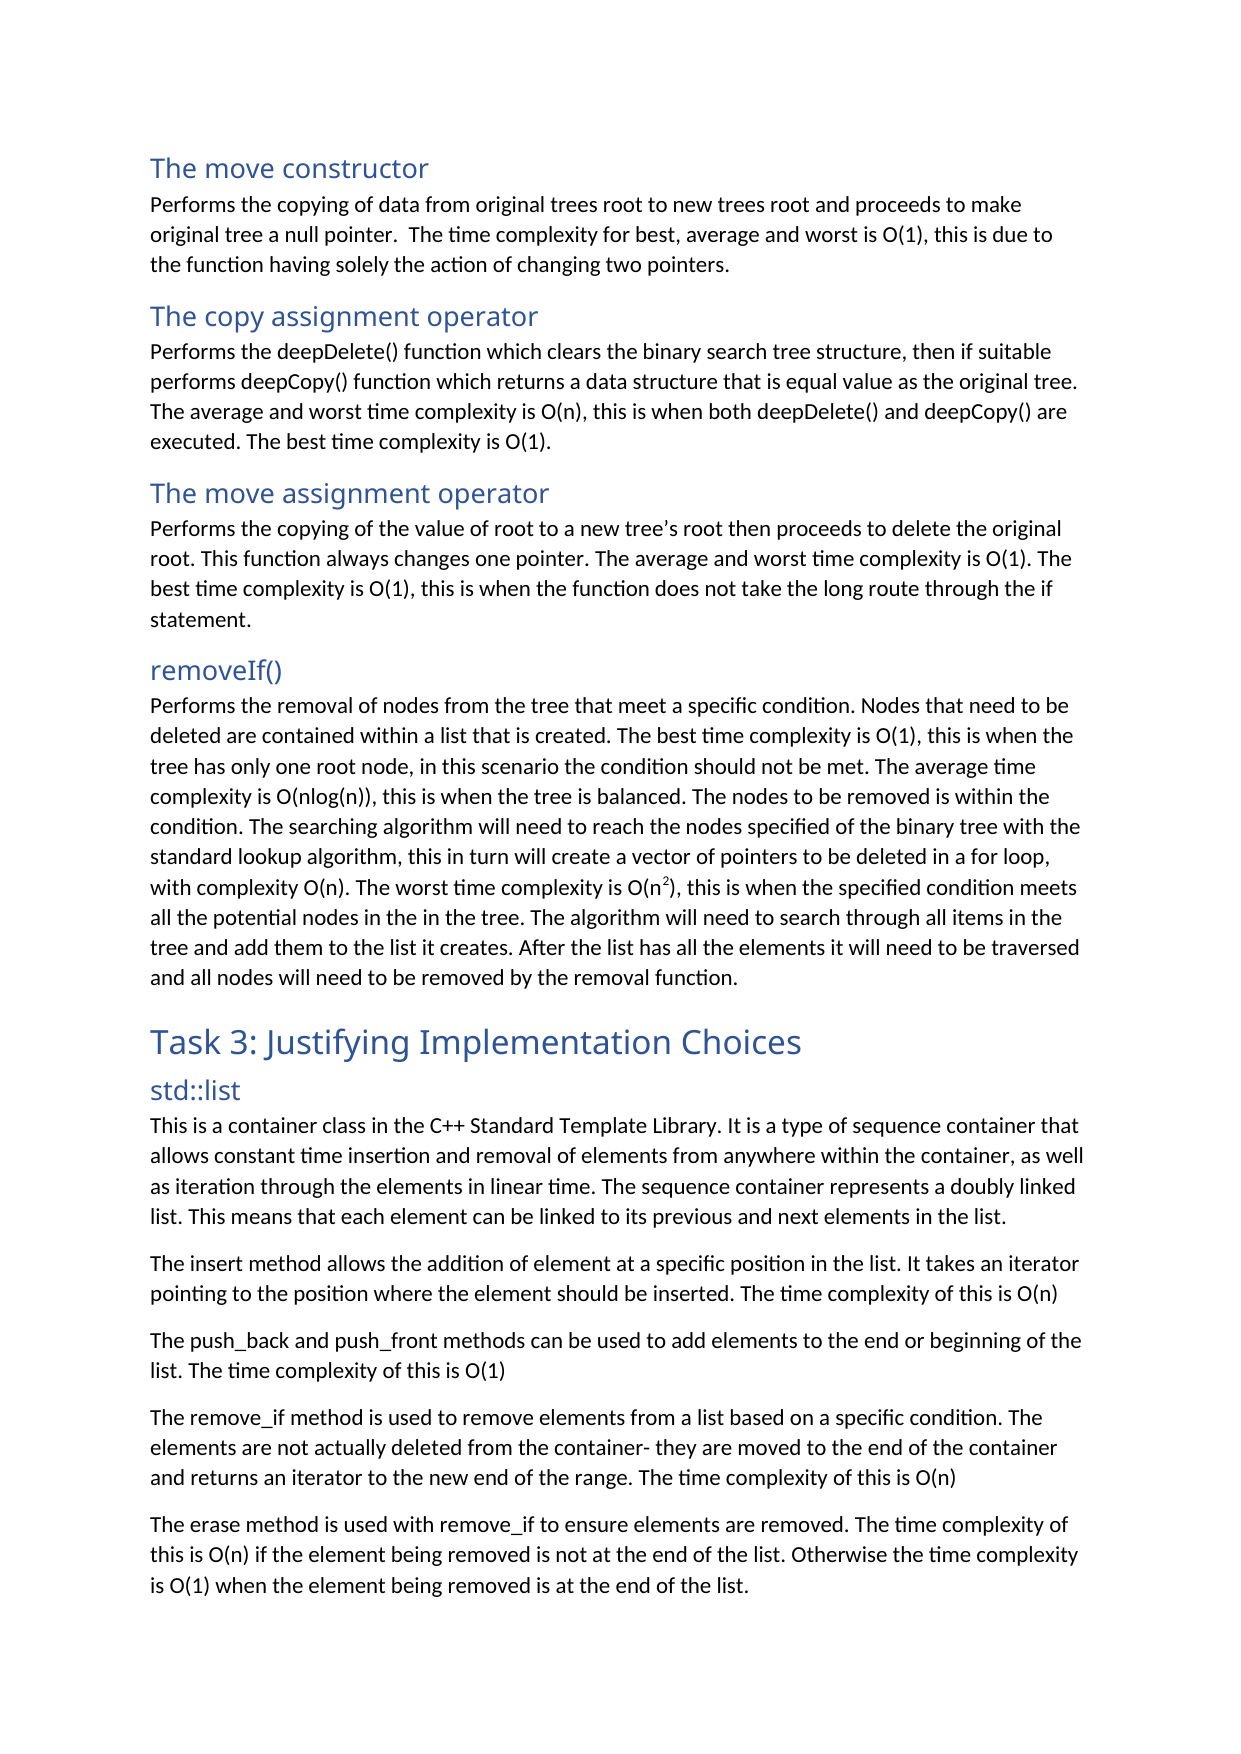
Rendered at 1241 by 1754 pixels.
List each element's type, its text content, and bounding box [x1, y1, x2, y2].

text Performs the deepDelete() function which clears the binary search tree structure, then if suitable performs deepCopy() function which returns a data structure that is equal value as the original tree. The average and worst time complexity is O(n), this is when both deepDelete() and deepCopy() are executed. The best time complexity is O(1). [150, 337, 1090, 456]
subtitle Task 3: Justifying Implementation Choices [150, 1018, 1090, 1064]
text The push_back and push_front methods can be used to add elements to the end or beginning of the list. The time complexity of this is O(1) [150, 1326, 1090, 1384]
text The insert method allows the addition of element at a specific position in the list. It takes an iterator pointing to the position where the element should be inserted. The time complexity of this is O(n) [150, 1249, 1090, 1307]
text Performs the copying of data from original trees root to new trees root and proceeds to make original tree a null pointer. The time complexity for best, average and worst is O(1), this is due to the function having solely the action of changing two pointers. [150, 190, 1090, 278]
text The erase method is used with remove_if to ensure elements are removed. The time complexity of this is O(n) if the element being removed is not at the end of the list. Otherwise the time complexity is O(1) when the element being removed is at the end of the list. [150, 1510, 1090, 1599]
subtitle The copy assignment operator [150, 297, 1090, 334]
text Performs the removal of nodes from the tree that meet a specific condition. Nodes that need to be deleted are contained within a list that is created. The best time complexity is O(1), this is when the tree has only one root node, in this scenario the condition should not be met. The average time complexity is O(nlog(n)), this is when the tree is balanced. The nodes to be removed is within the condition. The searching algorithm will need to reach the nodes specified of the binary tree with the standard lookup algorithm, this in turn will create a vector of pointers to be deleted in a for loop, with complexity O(n). The worst time complexity is O(n2), this is when the specified condition meets all the potential nodes in the in the tree. The algorithm will need to search through all items in the tree and add them to the list it creates. After the list has all the elements it will need to be traversed and all nodes will need to be removed by the removal function. [150, 691, 1090, 991]
subtitle The move assignment operator [150, 474, 1090, 511]
text Performs the copying of the value of root to a new tree’s root then proceeds to delete the original root. This function always changes one pointer. The average and worst time complexity is O(1). The best time complexity is O(1), this is when the function does not take the long route through the if statement. [150, 514, 1090, 633]
text The remove_if method is used to remove elements from a list based on a specific condition. The elements are not actually deleted from the container- they are moved to the end of the container and returns an iterator to the new end of the range. The time complexity of this is O(n) [150, 1403, 1090, 1492]
subtitle std::list [150, 1072, 1090, 1108]
text This is a container class in the C++ Standard Template Library. It is a type of sequence container that allows constant time insertion and removal of elements from anywhere within the container, as well as iteration through the elements in linear time. The sequence container represents a doubly linked list. This means that each element can be linked to its previous and next elements in the list. [150, 1111, 1090, 1230]
subtitle The move constructor [150, 150, 1090, 187]
subtitle removeIf() [150, 652, 1090, 688]
